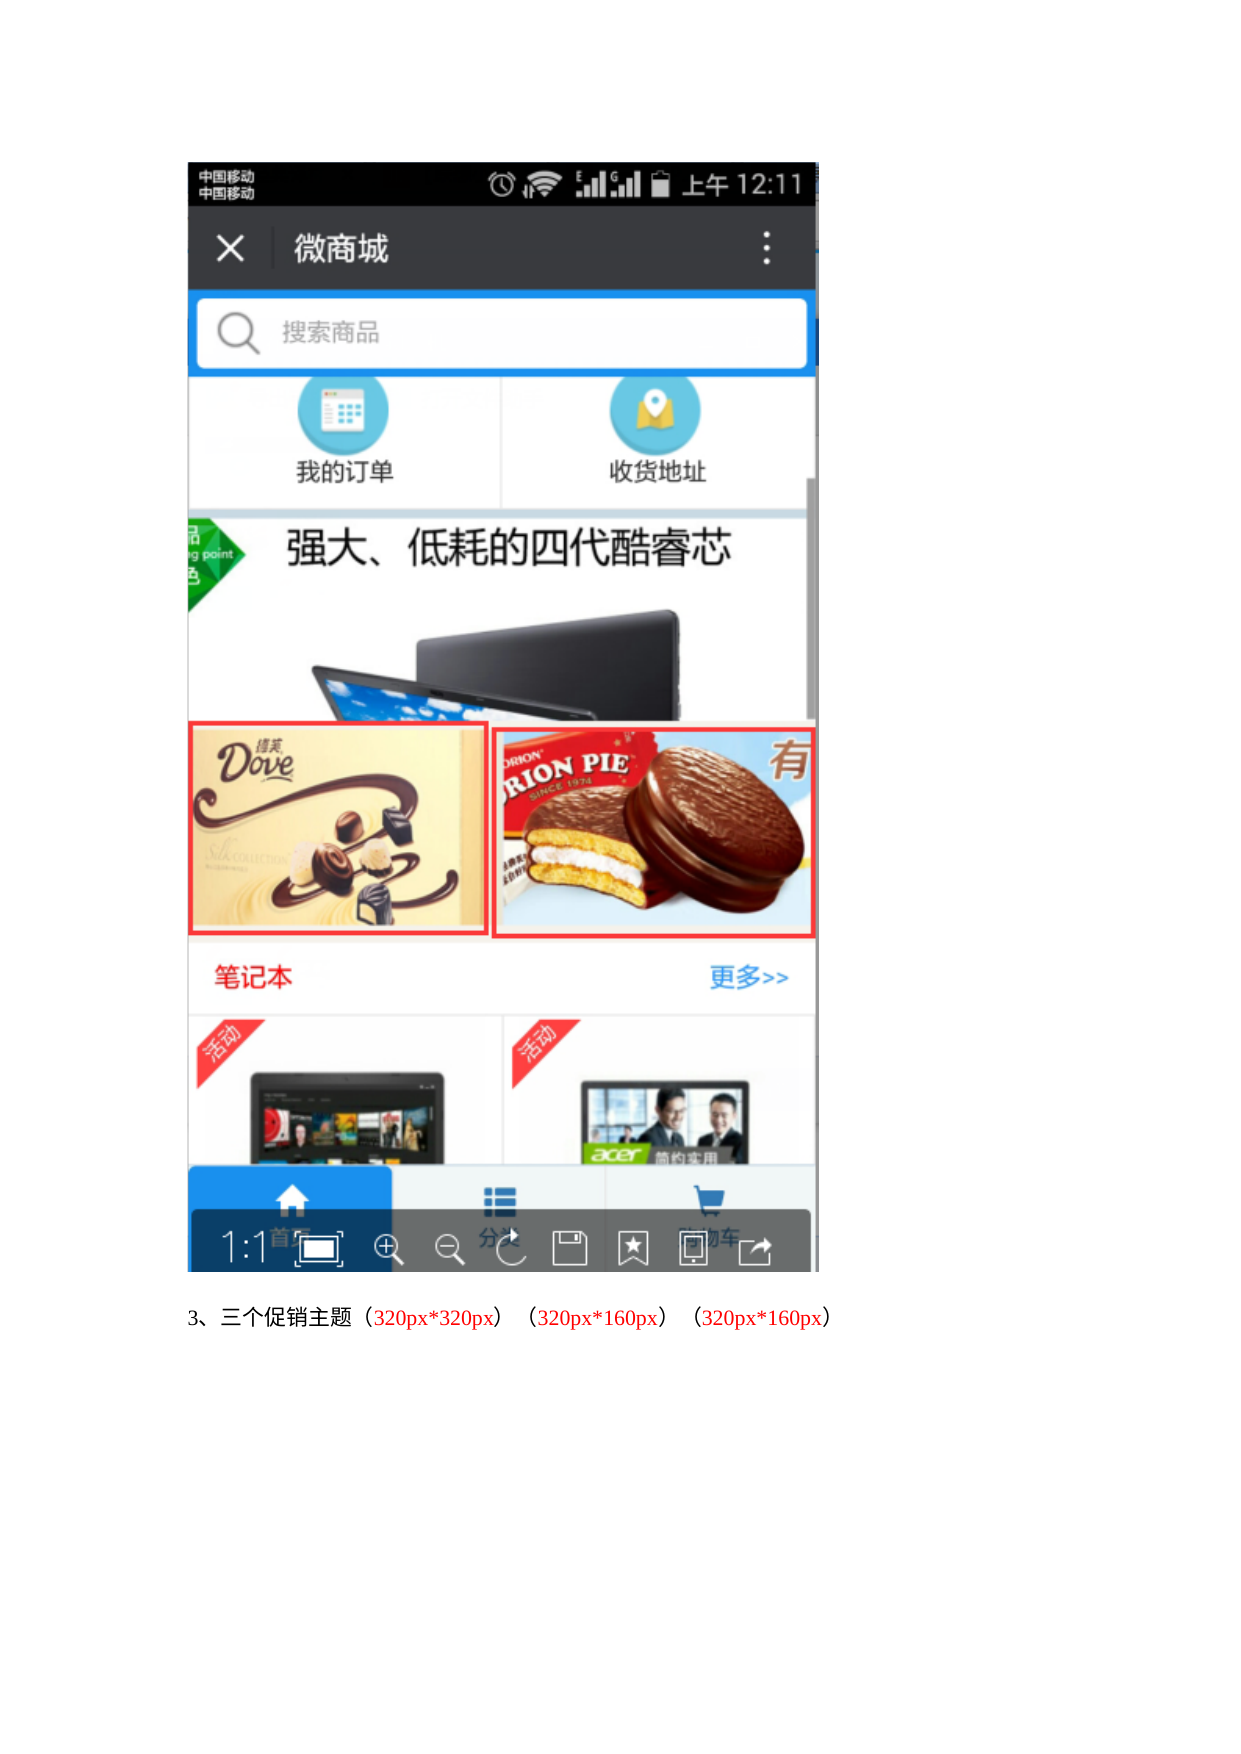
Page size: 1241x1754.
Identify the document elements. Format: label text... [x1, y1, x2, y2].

picture [187, 162, 819, 1272]
text 3、三个促销主题（320px*320px）（320px*160px）（320px*160px） [187, 1299, 1053, 1332]
